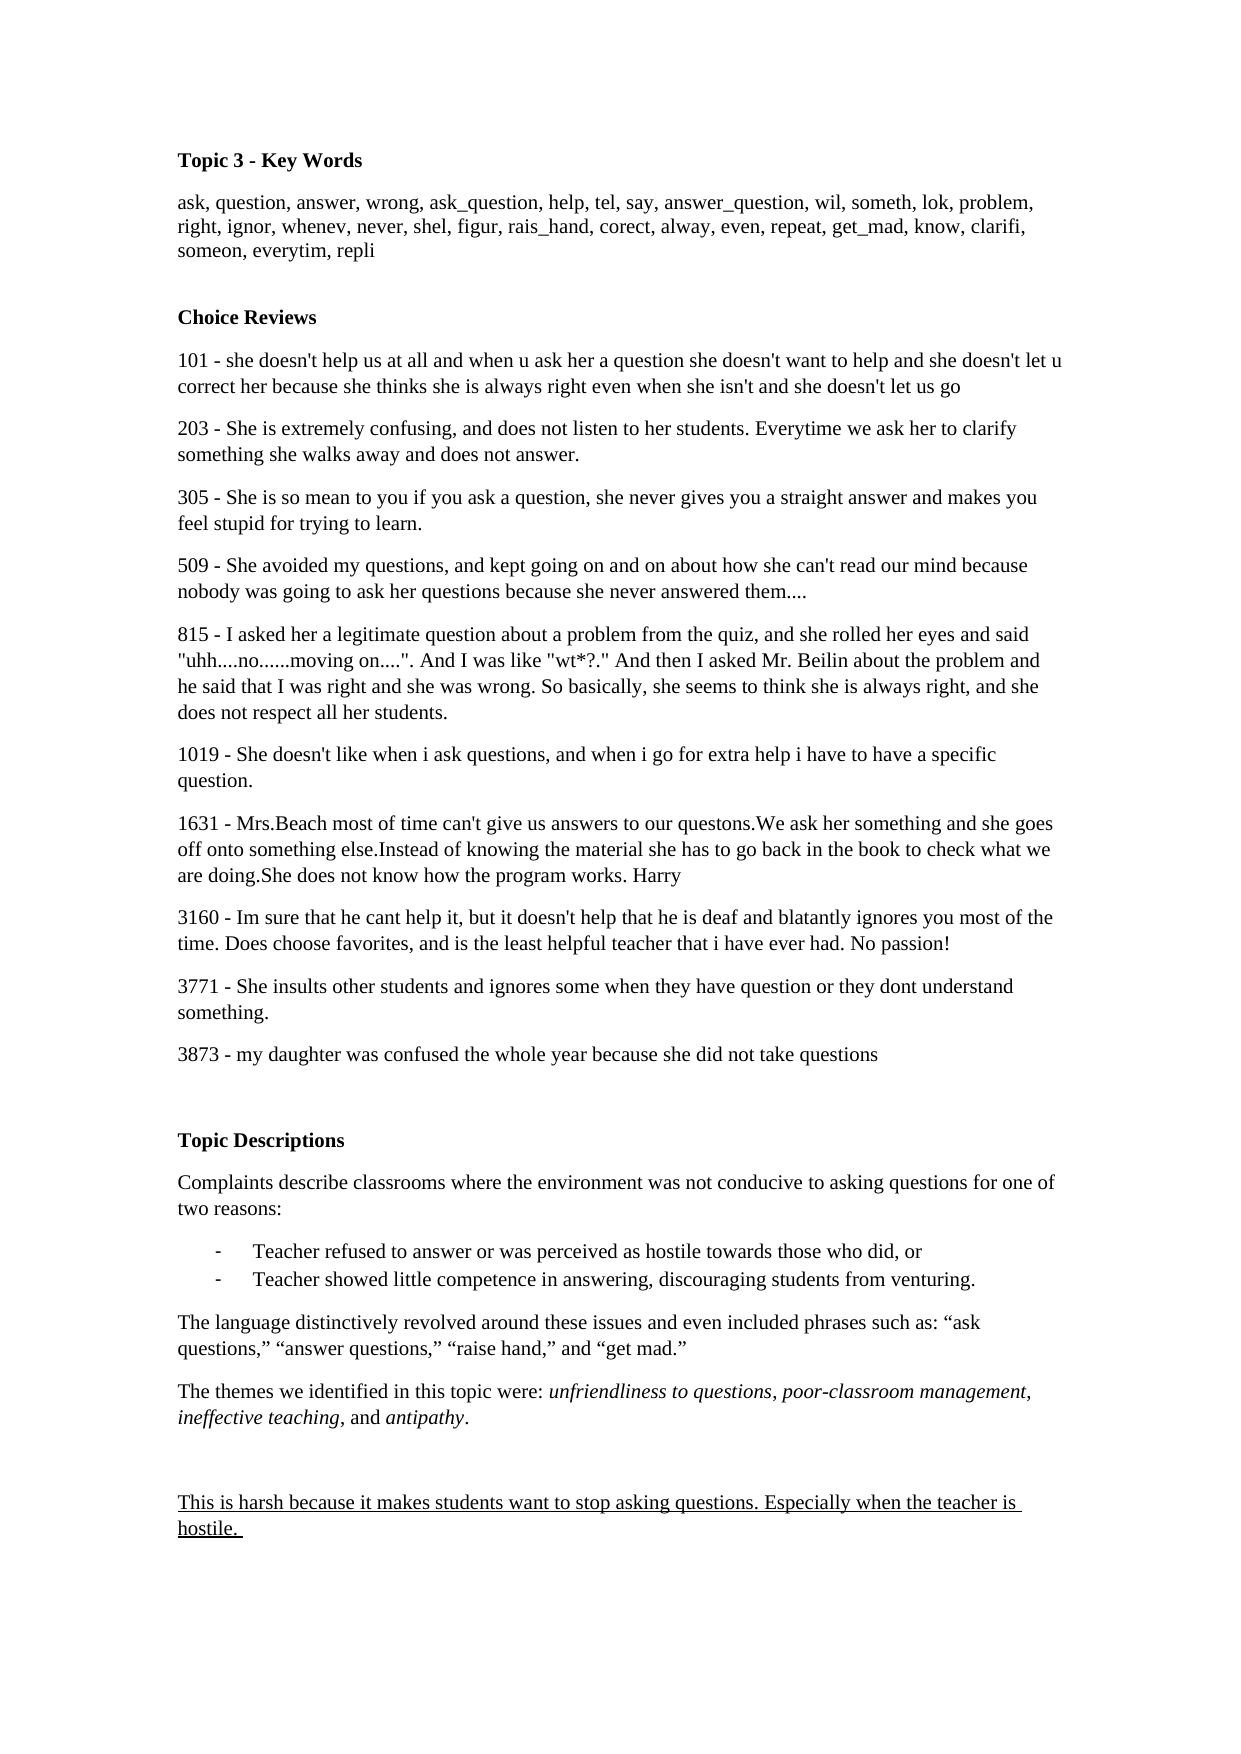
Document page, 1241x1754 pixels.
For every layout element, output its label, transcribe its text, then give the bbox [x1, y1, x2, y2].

text 3771 - She insults other students and ignores some when they have question or they dont understand something. [177, 974, 1063, 1024]
text 3873 - my daughter was confused the whole year because she did not take questions [177, 1042, 1063, 1066]
text Complaints describe classrooms where the environment was not conducive to asking questions for one of two reasons: [177, 1170, 1063, 1220]
text Topic 3 - Key Words [177, 148, 1063, 172]
text 305 - She is so mean to you if you ask a question, she never gives you a straight answer and makes you feel stupid for trying to learn. [177, 485, 1063, 535]
text The themes we identified in this topic were: unfriendliness to questions, poor-classroom management, ineffective teaching, and antipathy. [177, 1379, 1063, 1429]
text 203 - She is extremely confusing, and does not listen to her students. Everytime we ask her to clarify something she walks away and does not answer. [177, 416, 1063, 466]
list Teacher refused to answer or was perceived as hostile towards those who did, or [215, 1239, 1063, 1264]
text Choice Reviews [177, 305, 1063, 329]
text This is harsh because it makes students want to stop asking questions. Especially when the teacher is hostile. [177, 1490, 1063, 1540]
text ask, question, answer, wrong, ask_question, help, tel, say, answer_question, wil, someth, lok, problem, right, ignor, whenev, never, shel, figur, rais_hand, corect, alway, even, repeat, get_mad, know, clarifi, someon, everytim, repli [177, 190, 1063, 262]
text 1631 - Mrs.Beach most of time can't give us answers to our questons.We ask her something and she goes off onto something else.Instead of knowing the material she has to go back in the book to check what we are doing.She does not know how the program works. Harry [177, 811, 1063, 887]
text 3160 - Im sure that he cant help it, but it doesn't help that he is deaf and blatantly ignores you most of the time. Does choose favorites, and is the least helpful teacher that i have ever had. No passion! [177, 905, 1063, 955]
text The language distinctively revolved around these issues and even included phrases such as: “ask questions,” “answer questions,” “raise hand,” and “get mad.” [177, 1310, 1063, 1360]
text Topic Descriptions [177, 1127, 1063, 1152]
text 101 - she doesn't help us at all and when u ask her a question she doesn't want to help and she doesn't let u correct her because she thinks she is always right even when she isn't and she doesn't let us go [177, 348, 1063, 398]
list Teacher showed little competence in answering, discouraging students from venturing. [215, 1266, 1063, 1291]
text 815 - I asked her a legitimate question about a problem from the quiz, and she rolled her eyes and said "uhh....no......moving on....". And I was like "wt*?." And then I asked Mr. Beilin about the problem and he said that I was right and she was wrong. So basically, she seems to think she is always right, and she does not respect all her students. [177, 622, 1063, 724]
text 509 - She avoided my questions, and kept going on and on about how she can't read our mind because nobody was going to ask her questions because she never answered them.... [177, 553, 1063, 603]
text 1019 - She doesn't like when i ask questions, and when i go for extra help i have to have a specific question. [177, 742, 1063, 792]
